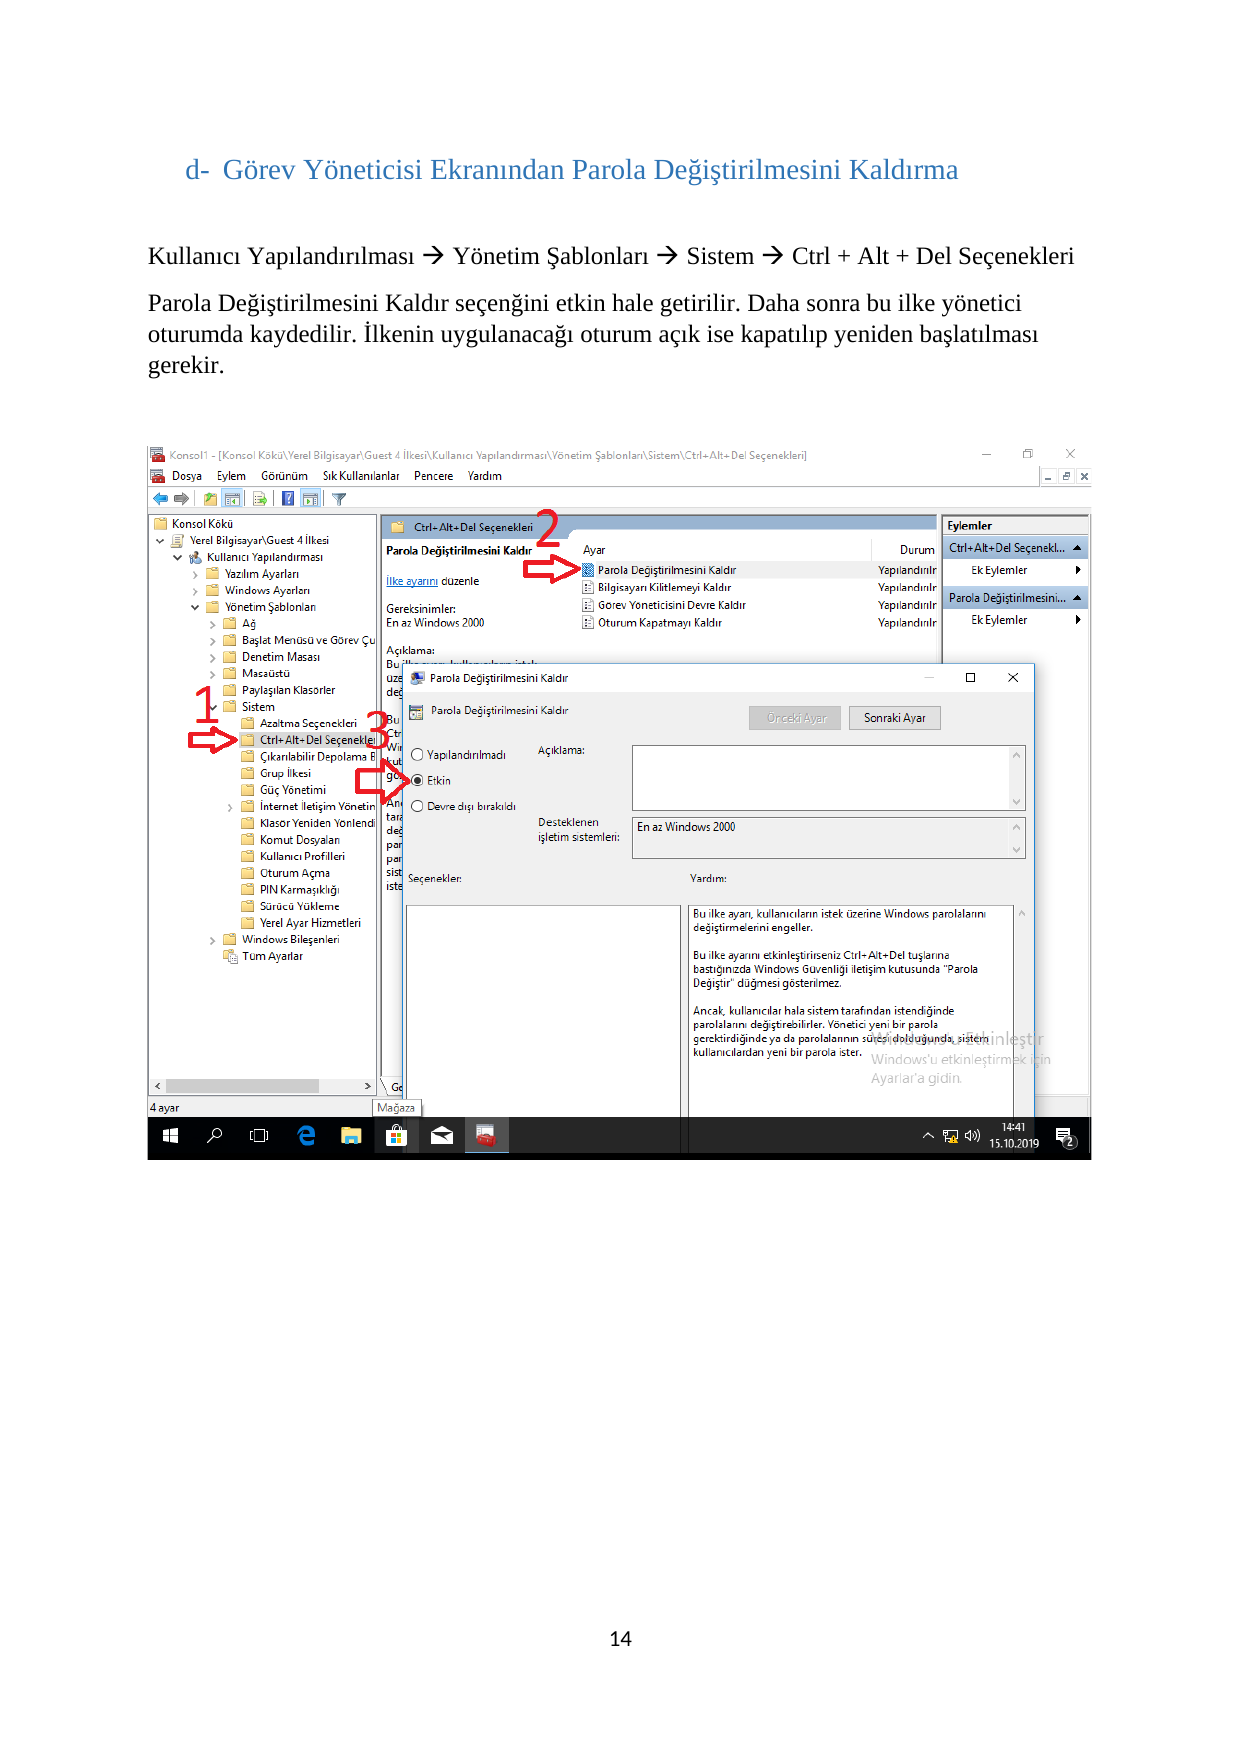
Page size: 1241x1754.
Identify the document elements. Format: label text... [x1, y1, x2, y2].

text Parola Değiştirilmesini Kaldır seçenğini etkin hale getirilir. Daha sonra bu ilke yönetici oturumda kaydedilir. İlkenin uygulanacağı oturum açık ise kapatılıp yeniden başlatılması gerekir. [148, 288, 1093, 379]
picture [147, 446, 1092, 1160]
text Kullanıcı Yapılandırılması Yönetim Şablonları Sistem Ctrl + Alt + Del Seçenekleri [148, 241, 1093, 269]
subtitle Görev Yöneticisi Ekranından Parola Değiştirilmesini Kaldırma [185, 152, 1093, 185]
